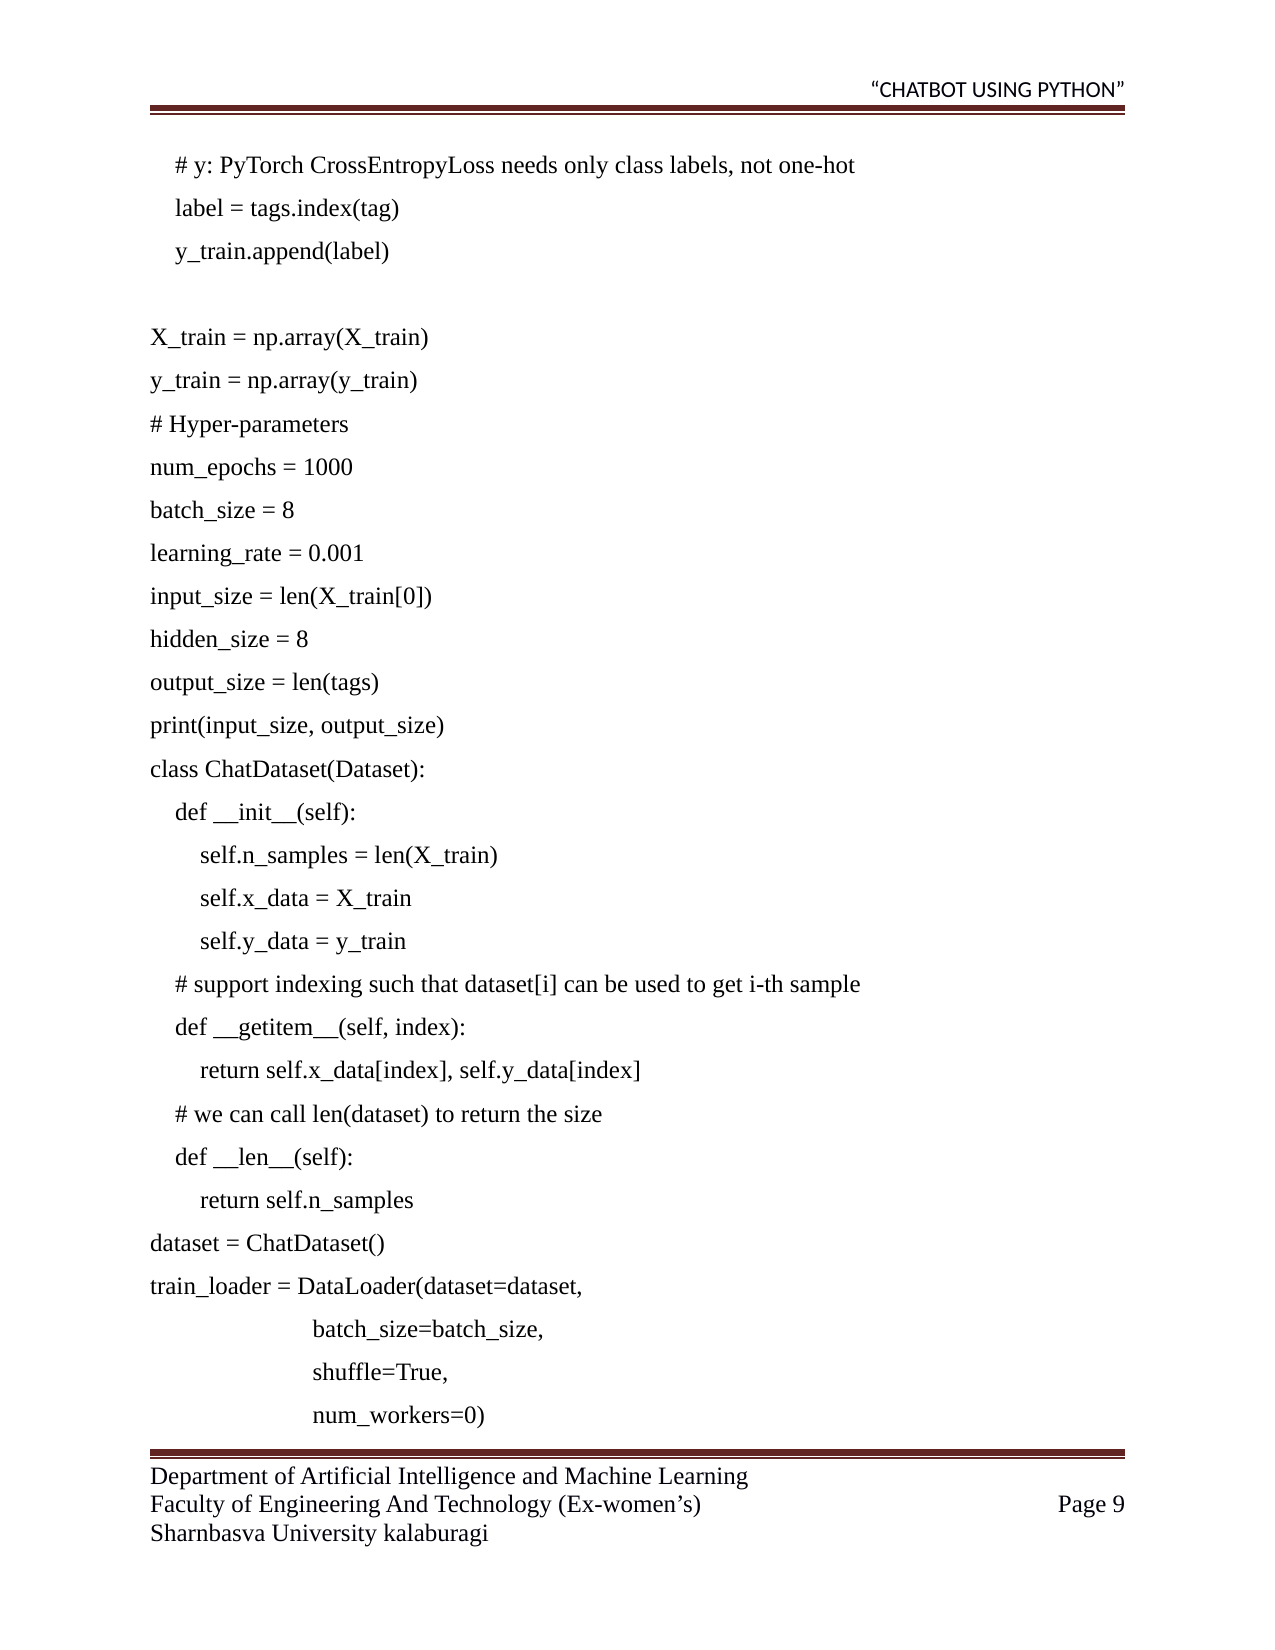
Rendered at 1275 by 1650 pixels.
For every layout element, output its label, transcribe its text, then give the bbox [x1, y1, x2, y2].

text y_train.append(label) [150, 236, 1125, 265]
text batch_size = 8 [150, 495, 1125, 524]
text output_size = len(tags) [150, 667, 1125, 696]
text # y: PyTorch CrossEntropyLoss needs only class labels, not one-hot [150, 150, 1125, 179]
text y_train = np.array(y_train) [150, 366, 1125, 394]
text num_epochs = 1000 [150, 452, 1125, 481]
text self.y_data = y_train [150, 926, 1125, 955]
text num_workers=0) [150, 1401, 1125, 1429]
text class ChatDataset(Dataset): [150, 754, 1125, 782]
text # Hyper-parameters [150, 409, 1125, 437]
text hidden_size = 8 [150, 624, 1125, 653]
text X_train = np.array(X_train) [150, 322, 1125, 351]
text # support indexing such that dataset[i] can be used to get i-th sample [150, 969, 1125, 998]
text self.n_samples = len(X_train) [150, 840, 1125, 869]
text dataset = ChatDataset() [150, 1228, 1125, 1257]
text return self.n_samples [150, 1185, 1125, 1214]
text return self.x_data[index], self.y_data[index] [150, 1056, 1125, 1084]
text train_loader = DataLoader(dataset=dataset, [150, 1271, 1125, 1300]
text # we can call len(dataset) to return the size [150, 1099, 1125, 1127]
text def __len__(self): [150, 1142, 1125, 1171]
text def __init__(self): [150, 797, 1125, 826]
text learning_rate = 0.001 [150, 538, 1125, 567]
text input_size = len(X_train[0]) [150, 581, 1125, 610]
text shuffle=True, [150, 1357, 1125, 1386]
text batch_size=batch_size, [150, 1314, 1125, 1343]
text def __getitem__(self, index): [150, 1012, 1125, 1041]
text self.x_data = X_train [150, 883, 1125, 912]
text label = tags.index(tag) [150, 193, 1125, 222]
text print(input_size, output_size) [150, 711, 1125, 739]
